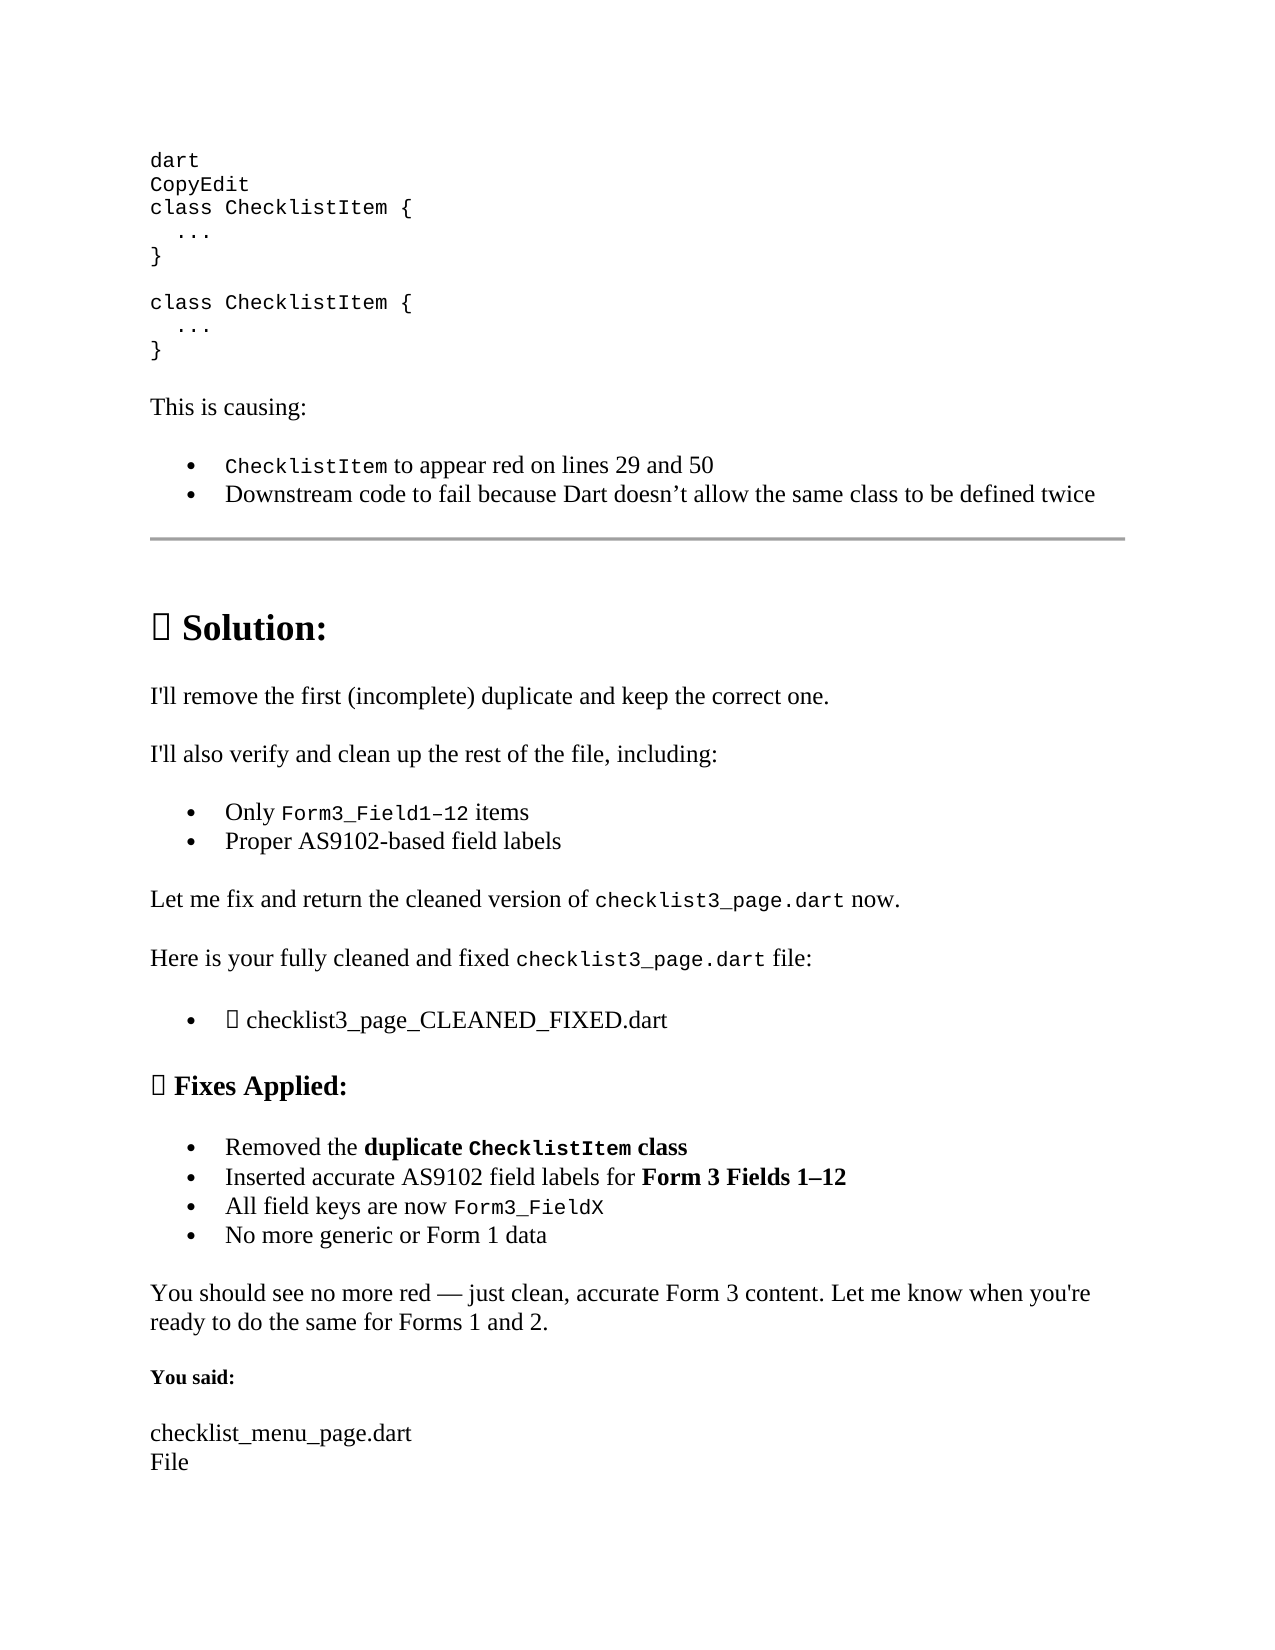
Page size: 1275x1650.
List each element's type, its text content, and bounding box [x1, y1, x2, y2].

list Inserted accurate AS9102 field labels for Form 3 Fields 1–12 [187, 1162, 1125, 1191]
text This is causing: [150, 392, 1125, 421]
text You said: [150, 1365, 1125, 1389]
text You should see no more red — just clean, accurate Form 3 content. Let me know when you're ready to do the same for Forms 1 and 2. [150, 1278, 1125, 1336]
text dart [150, 150, 1125, 174]
text ✅ Solution: [150, 601, 1125, 652]
text } [150, 244, 1125, 268]
list Removed the duplicate ChecklistItem class [187, 1132, 1125, 1162]
text CopyEdit [150, 174, 1125, 197]
text Here is your fully cleaned and fixed checklist3_page.dart file: [150, 943, 1125, 972]
list Only Form3_Field1–12 items [187, 797, 1125, 826]
list Proper AS9102-based field labels [187, 826, 1125, 855]
text } [150, 339, 1125, 363]
text checklist_menu_page.dart [150, 1418, 1125, 1447]
text ... [150, 316, 1125, 339]
text class ChecklistItem { [150, 292, 1125, 316]
text class ChecklistItem { [150, 197, 1125, 221]
text I'll also verify and clean up the rest of the file, including: [150, 739, 1125, 767]
text ... [150, 221, 1125, 244]
text I'll remove the first (incomplete) duplicate and keep the correct one. [150, 681, 1125, 709]
list ChecklistItem to appear red on lines 29 and 50 [187, 450, 1125, 479]
text ✅ Fixes Applied: [150, 1065, 1125, 1103]
text Let me fix and return the cleaned version of checklist3_page.dart now. [150, 884, 1125, 914]
list All field keys are now Form3_FieldX [187, 1191, 1125, 1220]
text File [150, 1447, 1125, 1476]
list No more generic or Form 1 data [187, 1220, 1125, 1249]
list ✅ checklist3_page_CLEANED_FIXED.dart [187, 1002, 1125, 1036]
list Downstream code to fail because Dart doesn’t allow the same class to be defined twice [187, 479, 1125, 508]
